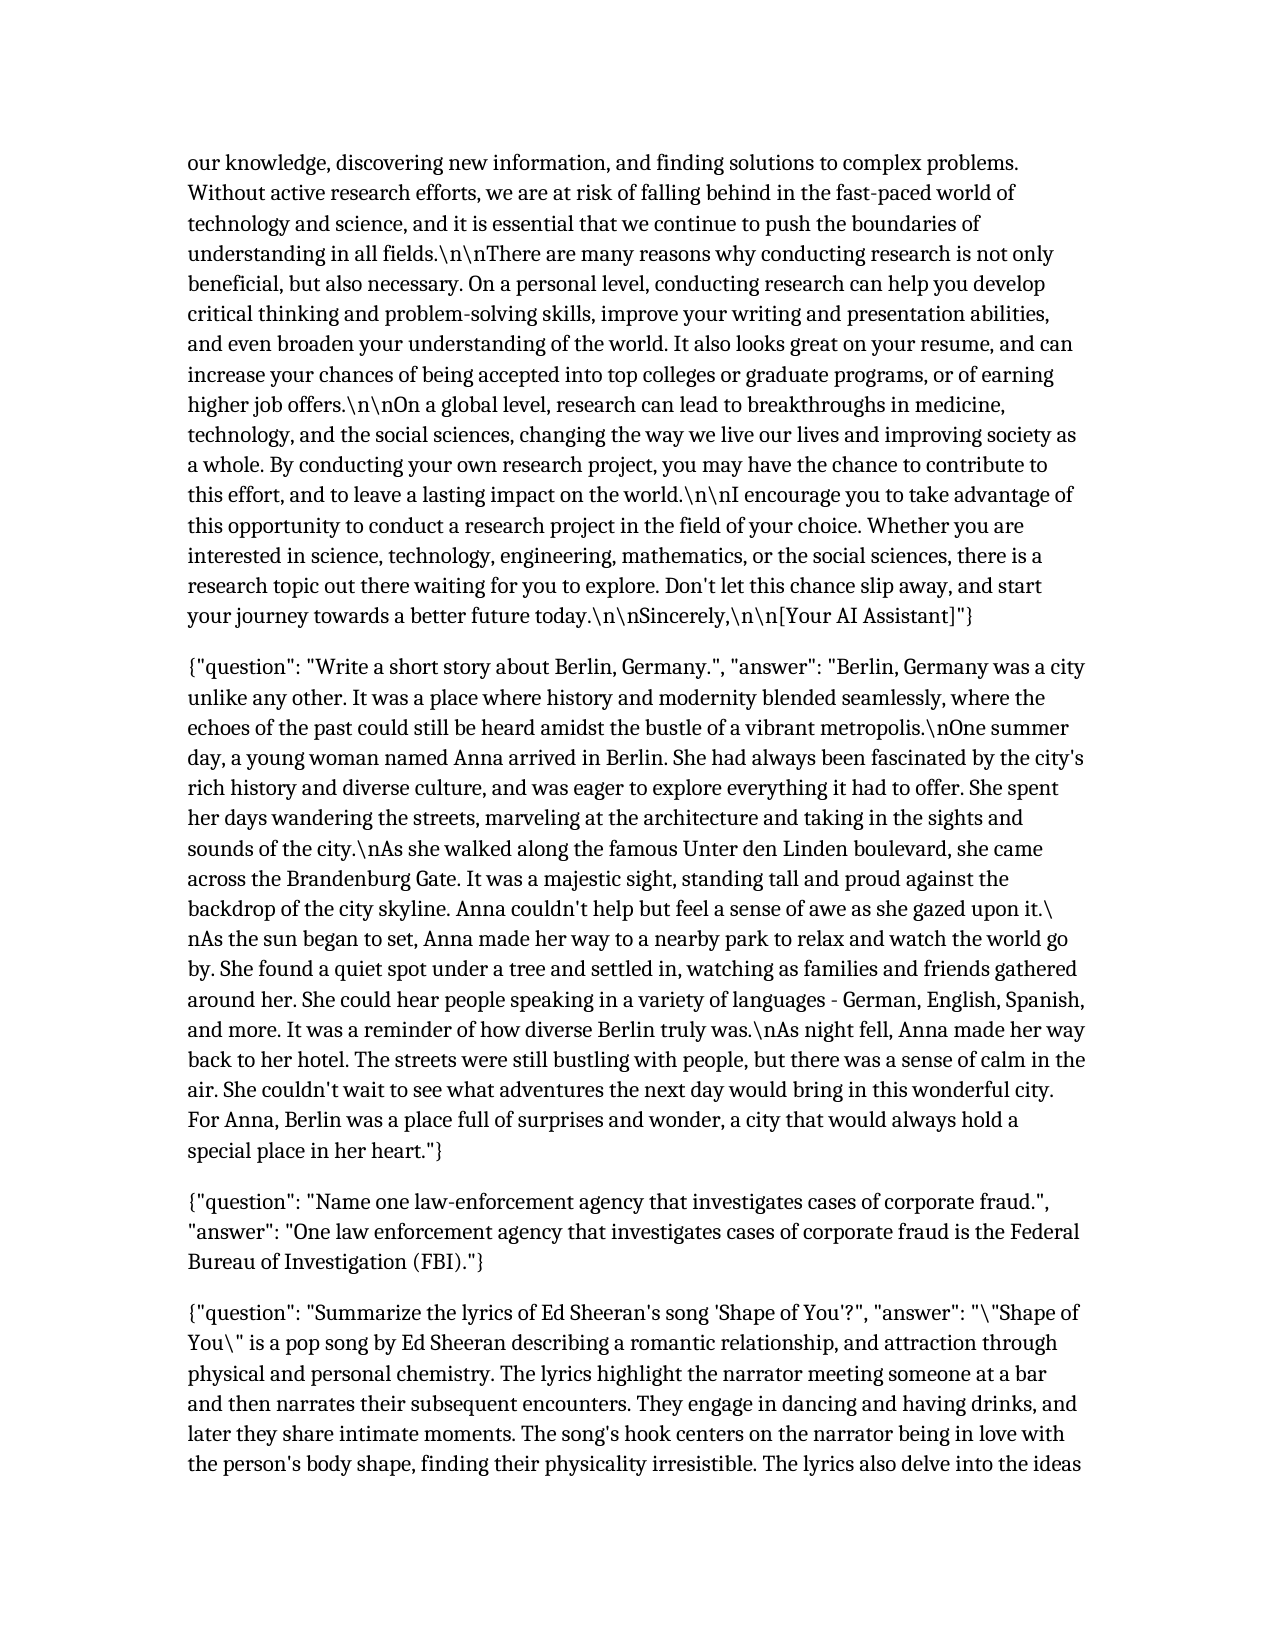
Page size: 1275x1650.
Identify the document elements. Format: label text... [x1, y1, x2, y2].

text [187, 1300, 1087, 1477]
text {"question": "Write a short story about Berlin, Germany.", "answer": "Berlin, Germany was a city unlike any other. It was a place where history and modernity blended seamlessly, where the echoes of the past could still be heard amidst the bustle of a vibrant metropolis.\nOne summer day, a young woman named Anna arrived in Berlin. She had always been fascinated by the city's rich history and diverse culture, and was eager to explore everything it had to offer. She spent her days wandering the streets, marveling at the architecture and taking in the sights and sounds of the city.\nAs she walked along the famous Unter den Linden boulevard, she came across the Brandenburg Gate. It was a majestic sight, standing tall and proud against the backdrop of the city skyline. Anna couldn't help but feel a sense of awe as she gazed upon it.\nAs the sun began to set, Anna made her way to a nearby park to relax and watch the world go by. She found a quiet spot under a tree and settled in, watching as families and friends gathered around her. She could hear people speaking in a variety of languages - German, English, Spanish, and more. It was a reminder of how diverse Berlin truly was.\nAs night fell, Anna made her way back to her hotel. The streets were still bustling with people, but there was a sense of calm in the air. She couldn't wait to see what adventures the next day would bring in this wonderful city. For Anna, Berlin was a place full of surprises and wonder, a city that would always hold a special place in her heart."} [187, 654, 1087, 1164]
text {"question": "Name one law-enforcement agency that investigates cases of corporate fraud.", "answer": "One law enforcement agency that investigates cases of corporate fraud is the Federal Bureau of Investigation (FBI)."} [187, 1188, 1087, 1275]
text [187, 150, 1087, 629]
